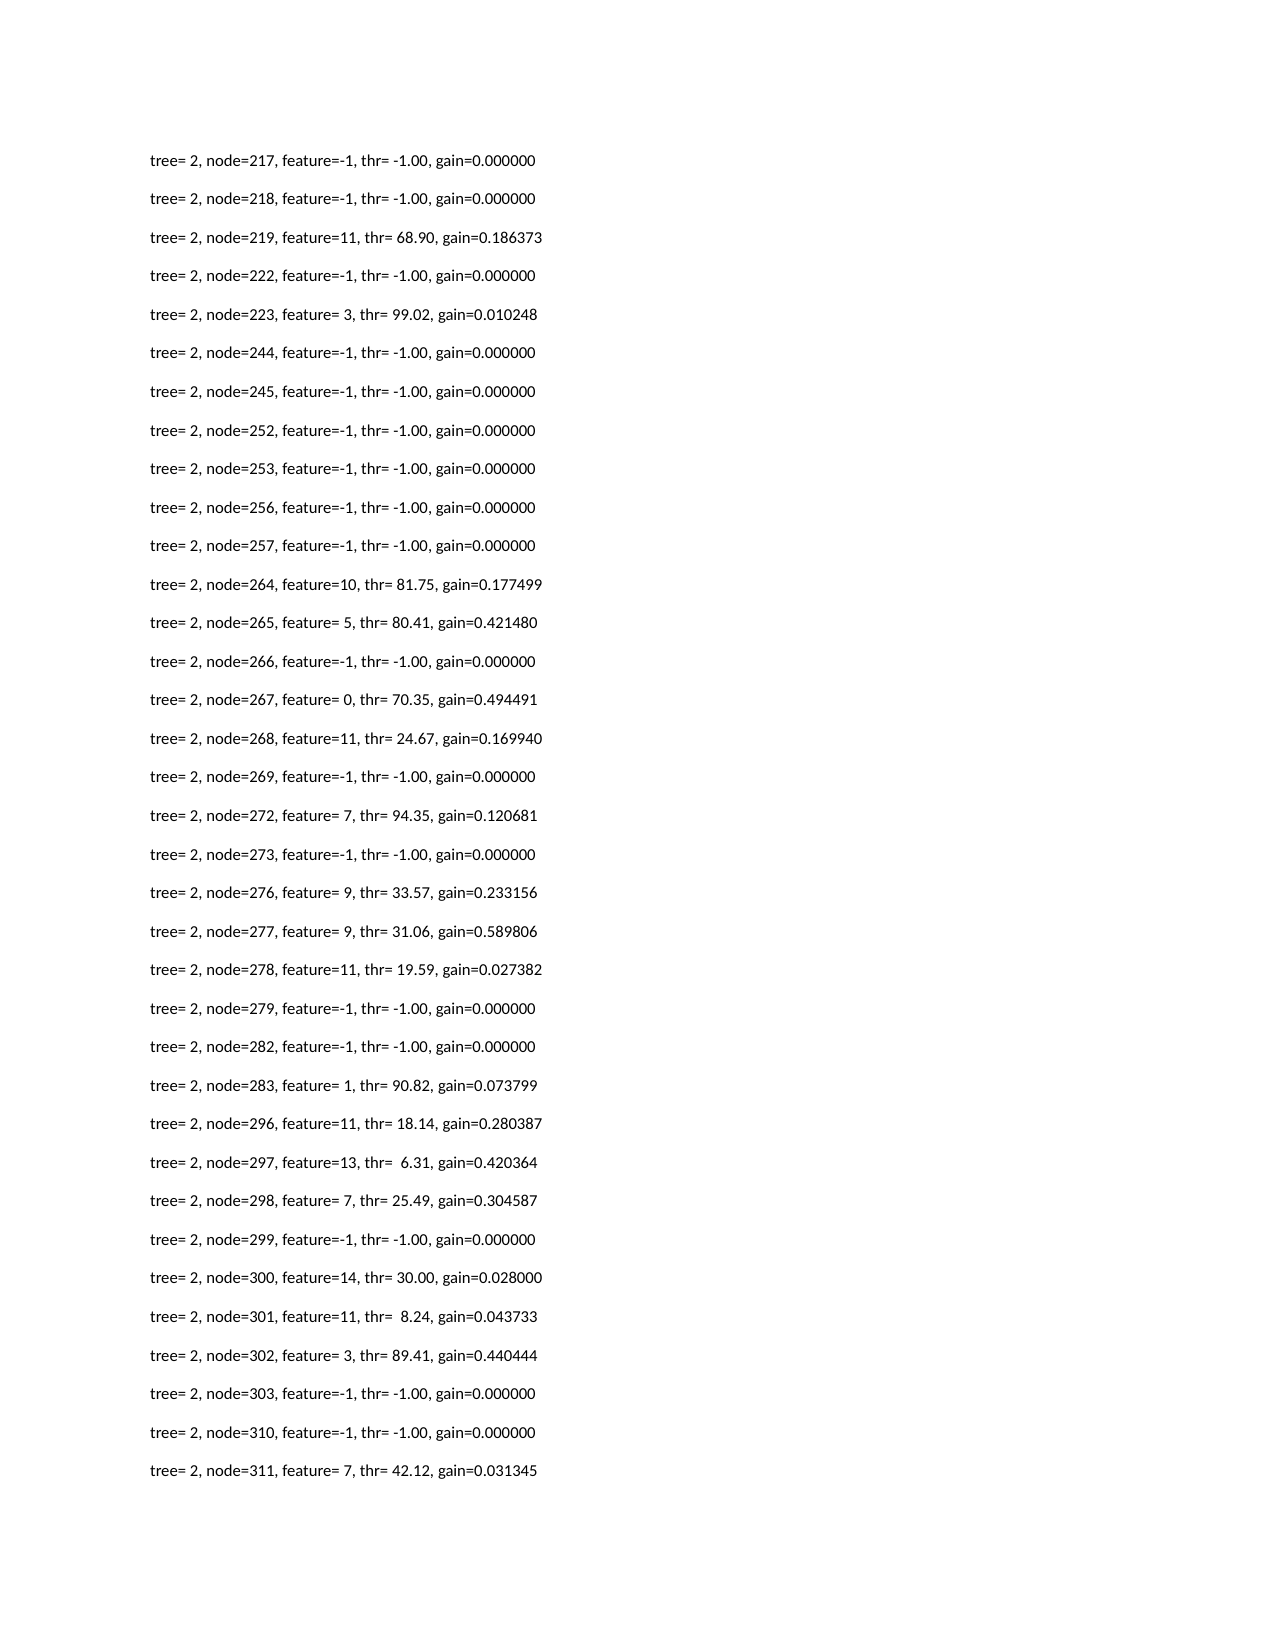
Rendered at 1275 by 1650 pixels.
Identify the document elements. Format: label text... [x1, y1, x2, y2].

text tree= 2, node=299, feature=-1, thr= -1.00, gain=0.000000 [150, 1229, 1125, 1249]
text tree= 2, node=253, feature=-1, thr= -1.00, gain=0.000000 [150, 458, 1125, 479]
text tree= 2, node=257, feature=-1, thr= -1.00, gain=0.000000 [150, 535, 1125, 556]
text tree= 2, node=278, feature=11, thr= 19.59, gain=0.027382 [150, 959, 1125, 980]
text tree= 2, node=269, feature=-1, thr= -1.00, gain=0.000000 [150, 767, 1125, 787]
text tree= 2, node=268, feature=11, thr= 24.67, gain=0.169940 [150, 728, 1125, 748]
text tree= 2, node=222, feature=-1, thr= -1.00, gain=0.000000 [150, 266, 1125, 286]
text tree= 2, node=298, feature= 7, thr= 25.49, gain=0.304587 [150, 1191, 1125, 1211]
text tree= 2, node=282, feature=-1, thr= -1.00, gain=0.000000 [150, 1036, 1125, 1057]
text tree= 2, node=297, feature=13, thr= 6.31, gain=0.420364 [150, 1152, 1125, 1172]
text tree= 2, node=252, feature=-1, thr= -1.00, gain=0.000000 [150, 420, 1125, 440]
text tree= 2, node=296, feature=11, thr= 18.14, gain=0.280387 [150, 1113, 1125, 1134]
text tree= 2, node=301, feature=11, thr= 8.24, gain=0.043733 [150, 1306, 1125, 1327]
text tree= 2, node=218, feature=-1, thr= -1.00, gain=0.000000 [150, 188, 1125, 209]
text tree= 2, node=310, feature=-1, thr= -1.00, gain=0.000000 [150, 1422, 1125, 1442]
text tree= 2, node=283, feature= 1, thr= 90.82, gain=0.073799 [150, 1075, 1125, 1095]
text tree= 2, node=244, feature=-1, thr= -1.00, gain=0.000000 [150, 343, 1125, 363]
text tree= 2, node=302, feature= 3, thr= 89.41, gain=0.440444 [150, 1345, 1125, 1365]
text tree= 2, node=219, feature=11, thr= 68.90, gain=0.186373 [150, 227, 1125, 247]
text tree= 2, node=217, feature=-1, thr= -1.00, gain=0.000000 [150, 150, 1125, 170]
text tree= 2, node=266, feature=-1, thr= -1.00, gain=0.000000 [150, 651, 1125, 671]
text tree= 2, node=273, feature=-1, thr= -1.00, gain=0.000000 [150, 844, 1125, 864]
text tree= 2, node=267, feature= 0, thr= 70.35, gain=0.494491 [150, 689, 1125, 710]
text tree= 2, node=311, feature= 7, thr= 42.12, gain=0.031345 [150, 1460, 1125, 1481]
text tree= 2, node=279, feature=-1, thr= -1.00, gain=0.000000 [150, 998, 1125, 1018]
text tree= 2, node=264, feature=10, thr= 81.75, gain=0.177499 [150, 574, 1125, 594]
text tree= 2, node=272, feature= 7, thr= 94.35, gain=0.120681 [150, 805, 1125, 826]
text tree= 2, node=256, feature=-1, thr= -1.00, gain=0.000000 [150, 497, 1125, 517]
text tree= 2, node=303, feature=-1, thr= -1.00, gain=0.000000 [150, 1383, 1125, 1404]
text tree= 2, node=265, feature= 5, thr= 80.41, gain=0.421480 [150, 612, 1125, 633]
text tree= 2, node=276, feature= 9, thr= 33.57, gain=0.233156 [150, 882, 1125, 903]
text tree= 2, node=300, feature=14, thr= 30.00, gain=0.028000 [150, 1268, 1125, 1288]
text tree= 2, node=245, feature=-1, thr= -1.00, gain=0.000000 [150, 381, 1125, 402]
text tree= 2, node=277, feature= 9, thr= 31.06, gain=0.589806 [150, 921, 1125, 941]
text tree= 2, node=223, feature= 3, thr= 99.02, gain=0.010248 [150, 304, 1125, 324]
